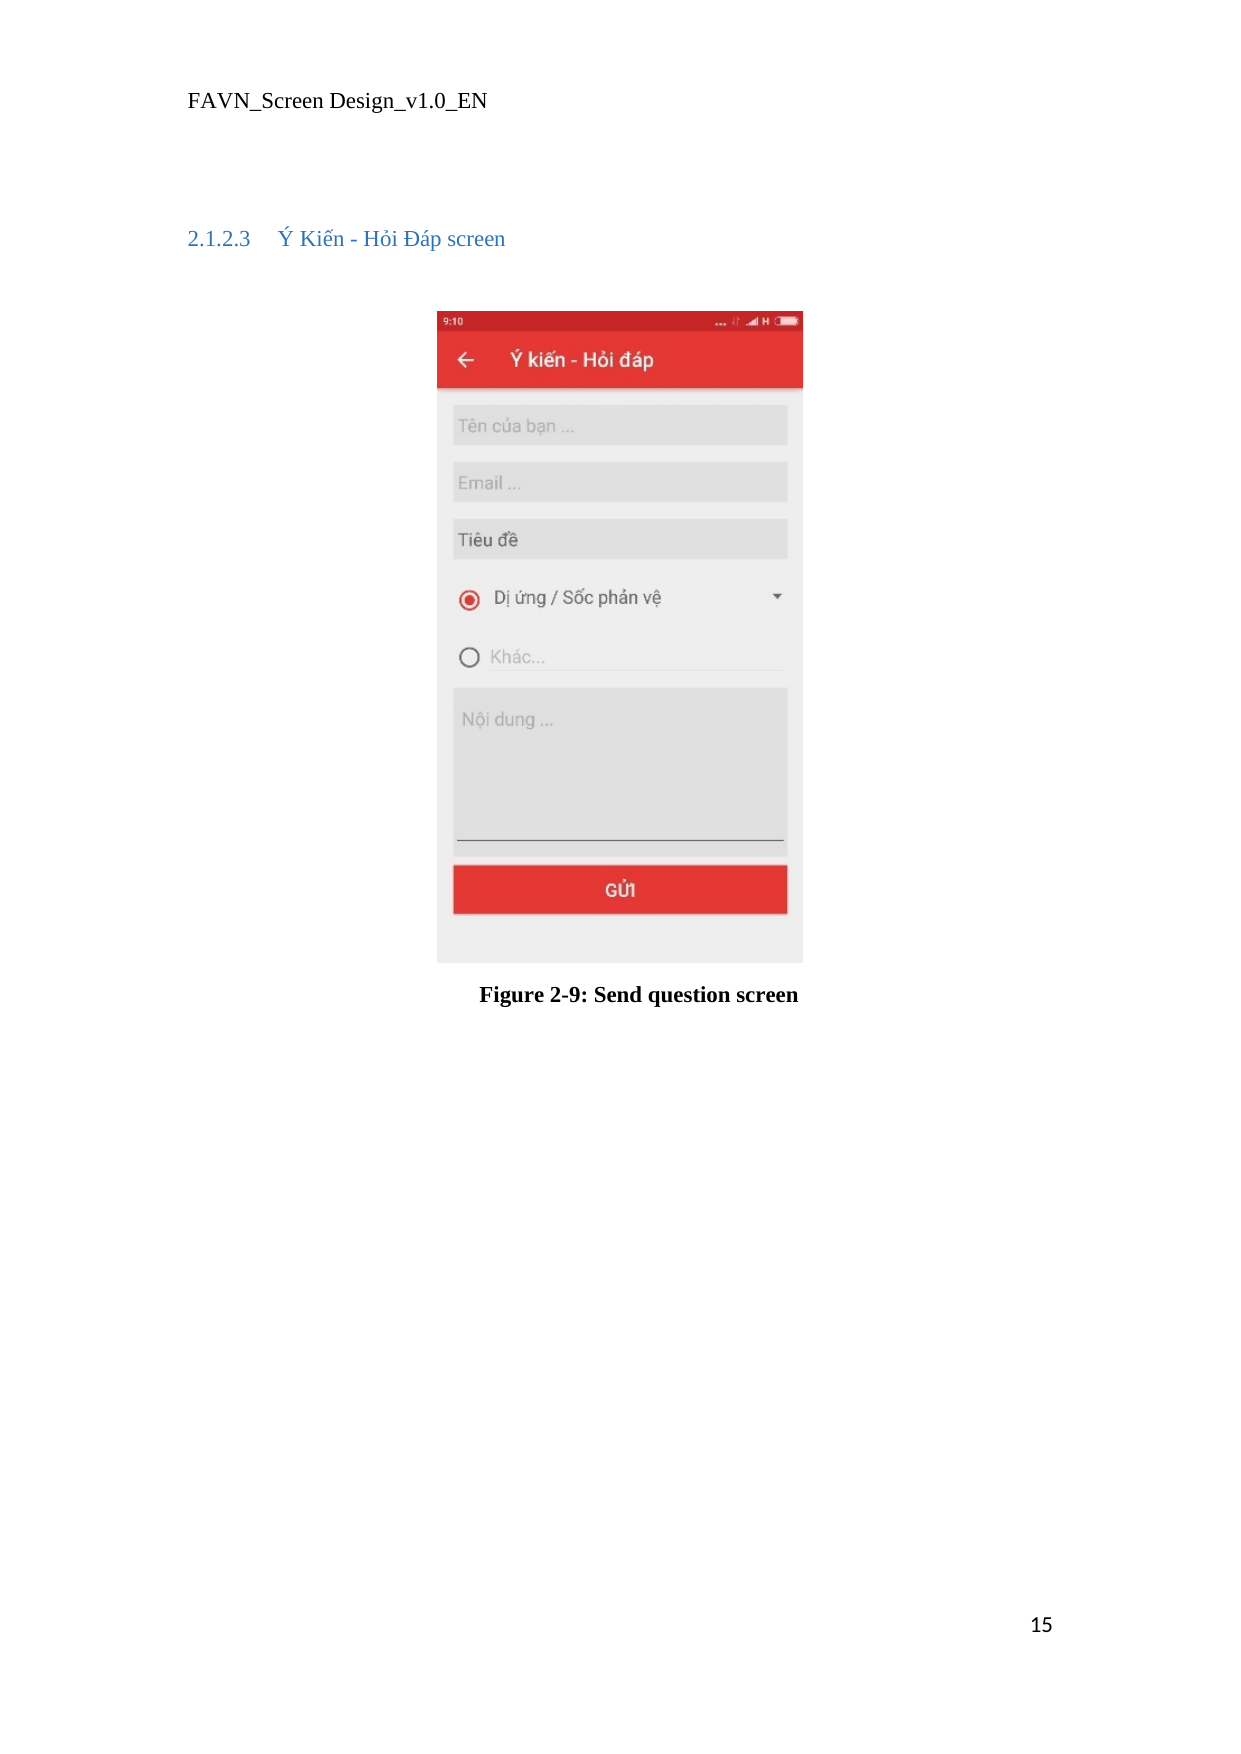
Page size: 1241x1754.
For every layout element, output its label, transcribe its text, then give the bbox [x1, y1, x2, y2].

picture [437, 311, 804, 963]
subtitle Ý Kiến - Hỏi Đáp screen [187, 225, 1053, 251]
list Figure 2-9: Send question screen [225, 981, 1053, 1007]
